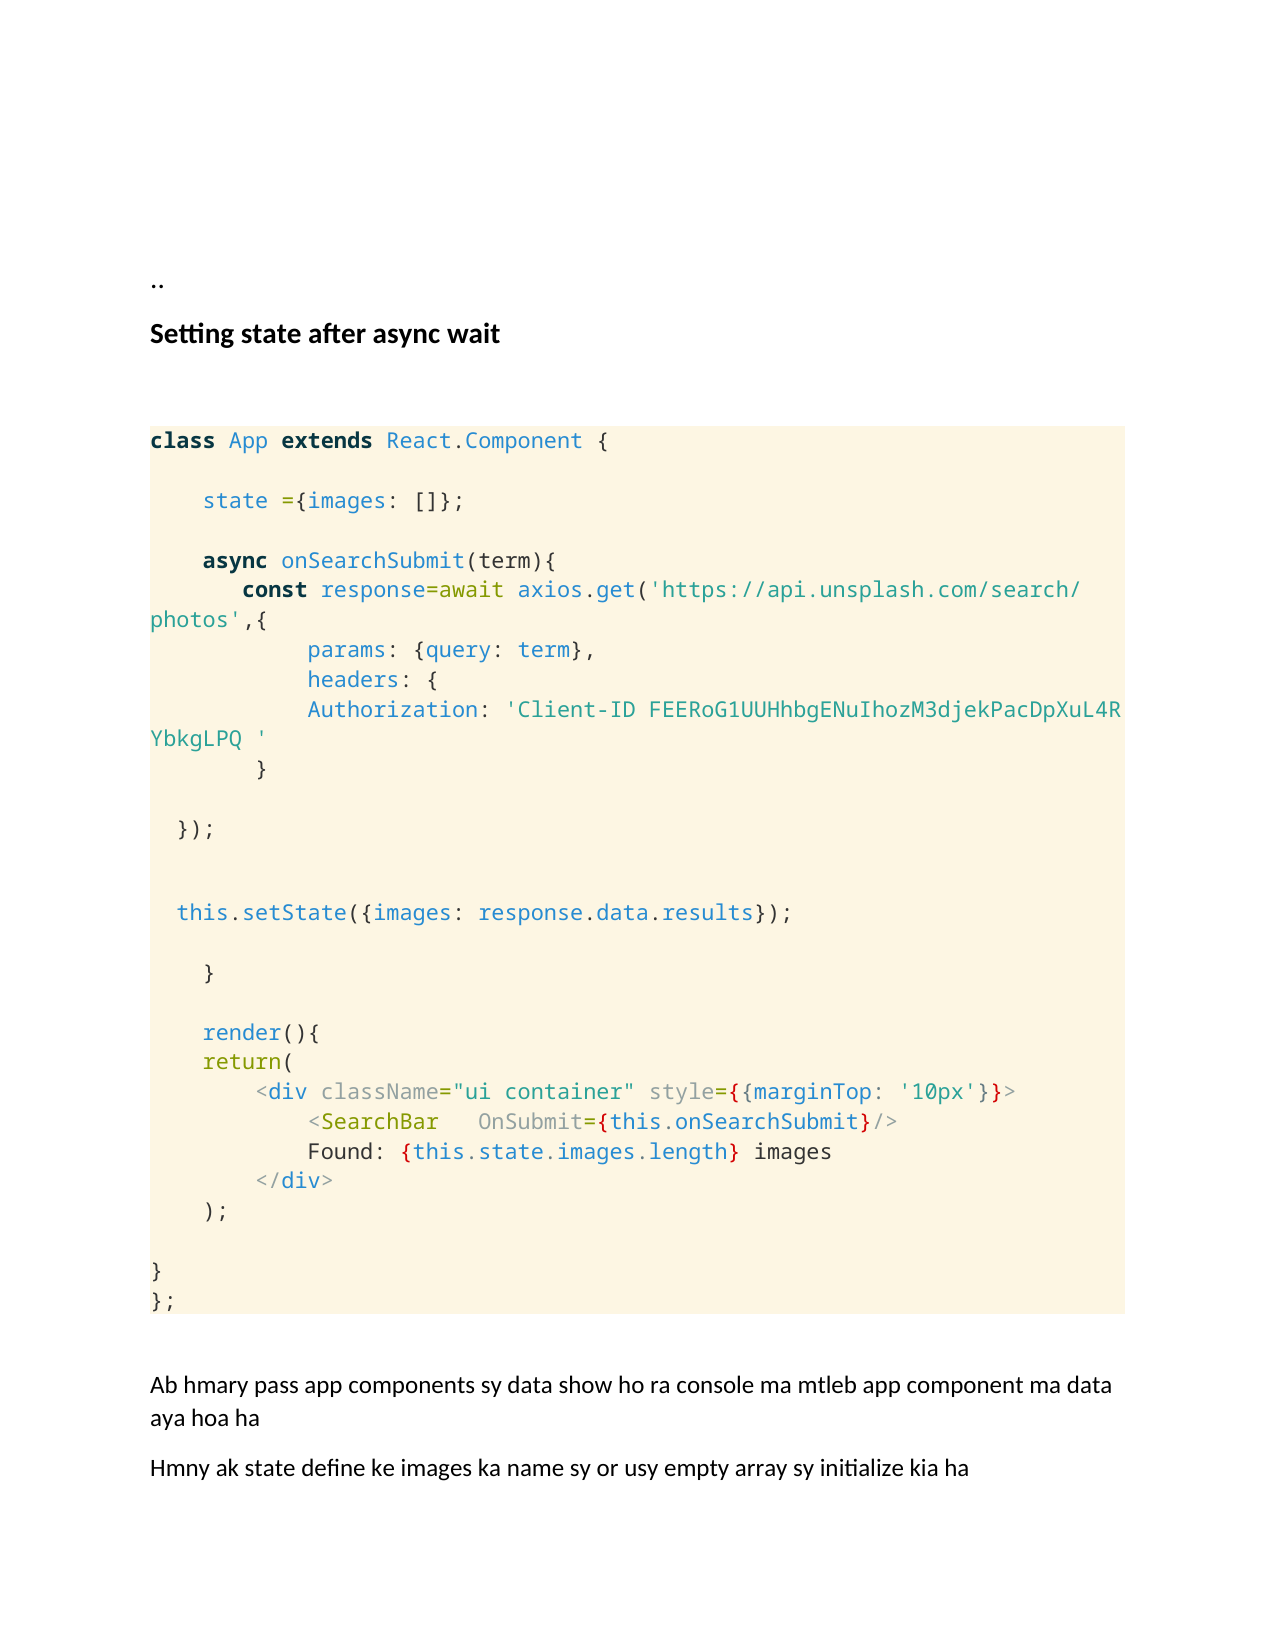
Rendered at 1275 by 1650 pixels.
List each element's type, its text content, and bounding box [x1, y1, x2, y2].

text Hmny ak state define ke images ka name sy or usy empty array sy initialize kia ha [150, 1452, 1125, 1483]
text render(){ [150, 1017, 1125, 1046]
text } [150, 1255, 1125, 1285]
text Authorization: 'Client-ID FEERoG1UUHhbgENuIhozM3djekPacDpXuL4RYbkgLPQ ' [150, 694, 1125, 753]
text class App extends React.Component { [150, 426, 1125, 455]
text Setting state after async wait [150, 315, 1125, 351]
text </div> [150, 1166, 1125, 1195]
text }); [150, 813, 1125, 843]
text .. [150, 260, 1125, 296]
text state ={images: []}; [150, 485, 1125, 515]
text <div className="ui container" style={{marginTop: '10px'}}> [150, 1076, 1125, 1106]
text Ab hmary pass app components sy data show ho ra console ma mtleb app component ma data aya hoa ha [150, 1369, 1125, 1433]
text headers: { [150, 664, 1125, 694]
text params: {query: term}, [150, 634, 1125, 664]
text Found: {this.state.images.length} images [150, 1136, 1125, 1166]
text this.setState({images: response.data.results}); [150, 897, 1125, 927]
text ); [150, 1195, 1125, 1225]
text }; [150, 1285, 1125, 1314]
text } [150, 957, 1125, 987]
text } [150, 753, 1125, 783]
text const response=await axios.get('https://api.unsplash.com/search/photos',{ [150, 574, 1125, 634]
text <SearchBar OnSubmit={this.onSearchSubmit}/> [150, 1106, 1125, 1136]
text async onSearchSubmit(term){ [150, 545, 1125, 574]
text return( [150, 1046, 1125, 1076]
